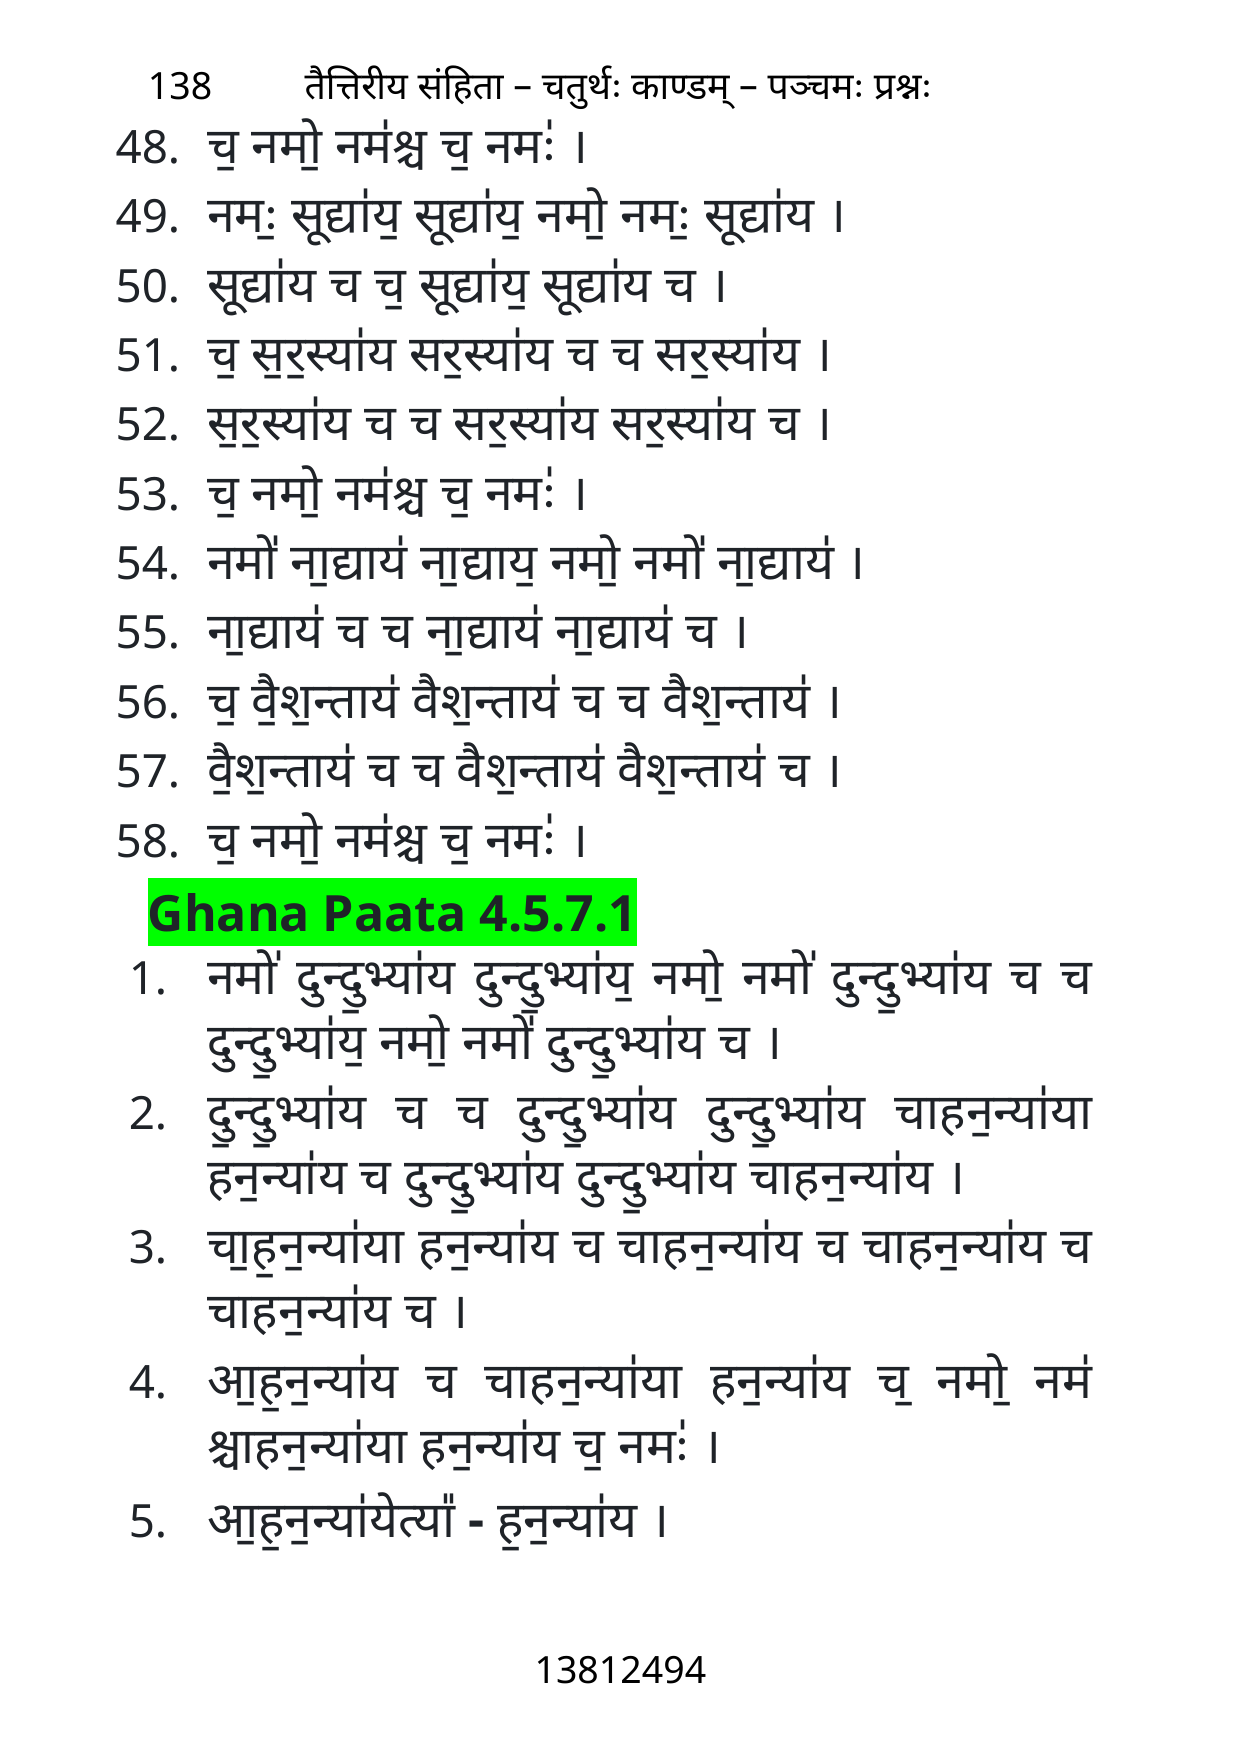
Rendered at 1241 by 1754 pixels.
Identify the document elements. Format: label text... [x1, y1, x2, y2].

text Ghana Paata 4.5.7.1 [148, 877, 1092, 946]
list च॒ नमो॒ नम॑श्च च॒ नमः॑ । [148, 808, 1092, 877]
list नमः॒ सूद्या॑य॒ सूद्या॑य॒ नमो॒ नमः॒ सूद्या॑य । [148, 184, 1092, 253]
list दु॒न्दु॒भ्या॑य च च दुन्दु॒भ्या॑य दुन्दु॒भ्या॑य चाहन॒न्या॑या हन॒न्या॑य च दुन्दु॒भ्या॑य दुन्दु॒भ्या॑य चाहन॒न्या॑य । [148, 1080, 1092, 1215]
list च॒ नमो॒ नम॑श्च च॒ नमः॑ । [148, 461, 1092, 531]
list च॒ वै॒श॒न्ताय॑ वैश॒न्ताय॑ च च वैश॒न्ताय॑ । [148, 669, 1092, 739]
list चा॒ह॒न॒न्या॑या हन॒न्या॑य च चाहन॒न्या॑य च चाहन॒न्या॑य च चाहन॒न्या॑य च । [148, 1215, 1092, 1349]
list स॒र॒स्या॑य च च सर॒स्या॑य सर॒स्या॑य च । [148, 392, 1092, 461]
list नमो॑ ना॒द्याय॑ ना॒द्याय॒ नमो॒ नमो॑ ना॒द्याय॑ । [148, 531, 1092, 600]
list ना॒द्याय॑ च च ना॒द्याय॑ ना॒द्याय॑ च । [148, 600, 1092, 669]
list च॒ स॒र॒स्या॑य सर॒स्या॑य च च सर॒स्या॑य । [148, 322, 1092, 392]
list सूद्या॑य च च॒ सूद्या॑य॒ सूद्या॑य च । [148, 253, 1092, 322]
list च॒ नमो॒ नम॑श्च च॒ नमः॑ । [148, 114, 1092, 184]
list आ॒ह॒न॒न्या॑य च चाहन॒न्या॑या हन॒न्या॑य च॒ नमो॒ नम॑ श्चाहन॒न्या॑या हन॒न्या॑य च॒ नमः॑ । [148, 1349, 1092, 1484]
list नमो॑ दुन्दु॒भ्या॑य दुन्दु॒भ्या॑य॒ नमो॒ नमो॑ दुन्दु॒भ्या॑य च च दुन्दु॒भ्या॑य॒ नमो॒ नमो॑ दुन्दु॒भ्या॑य च । [148, 946, 1092, 1080]
list आ॒ह॒न॒न्या॑येत्या᳚ - ह॒न॒न्या॑य । [148, 1484, 1092, 1558]
list वै॒श॒न्ताय॑ च च वैश॒न्ताय॑ वैश॒न्ताय॑ च । [148, 739, 1092, 808]
